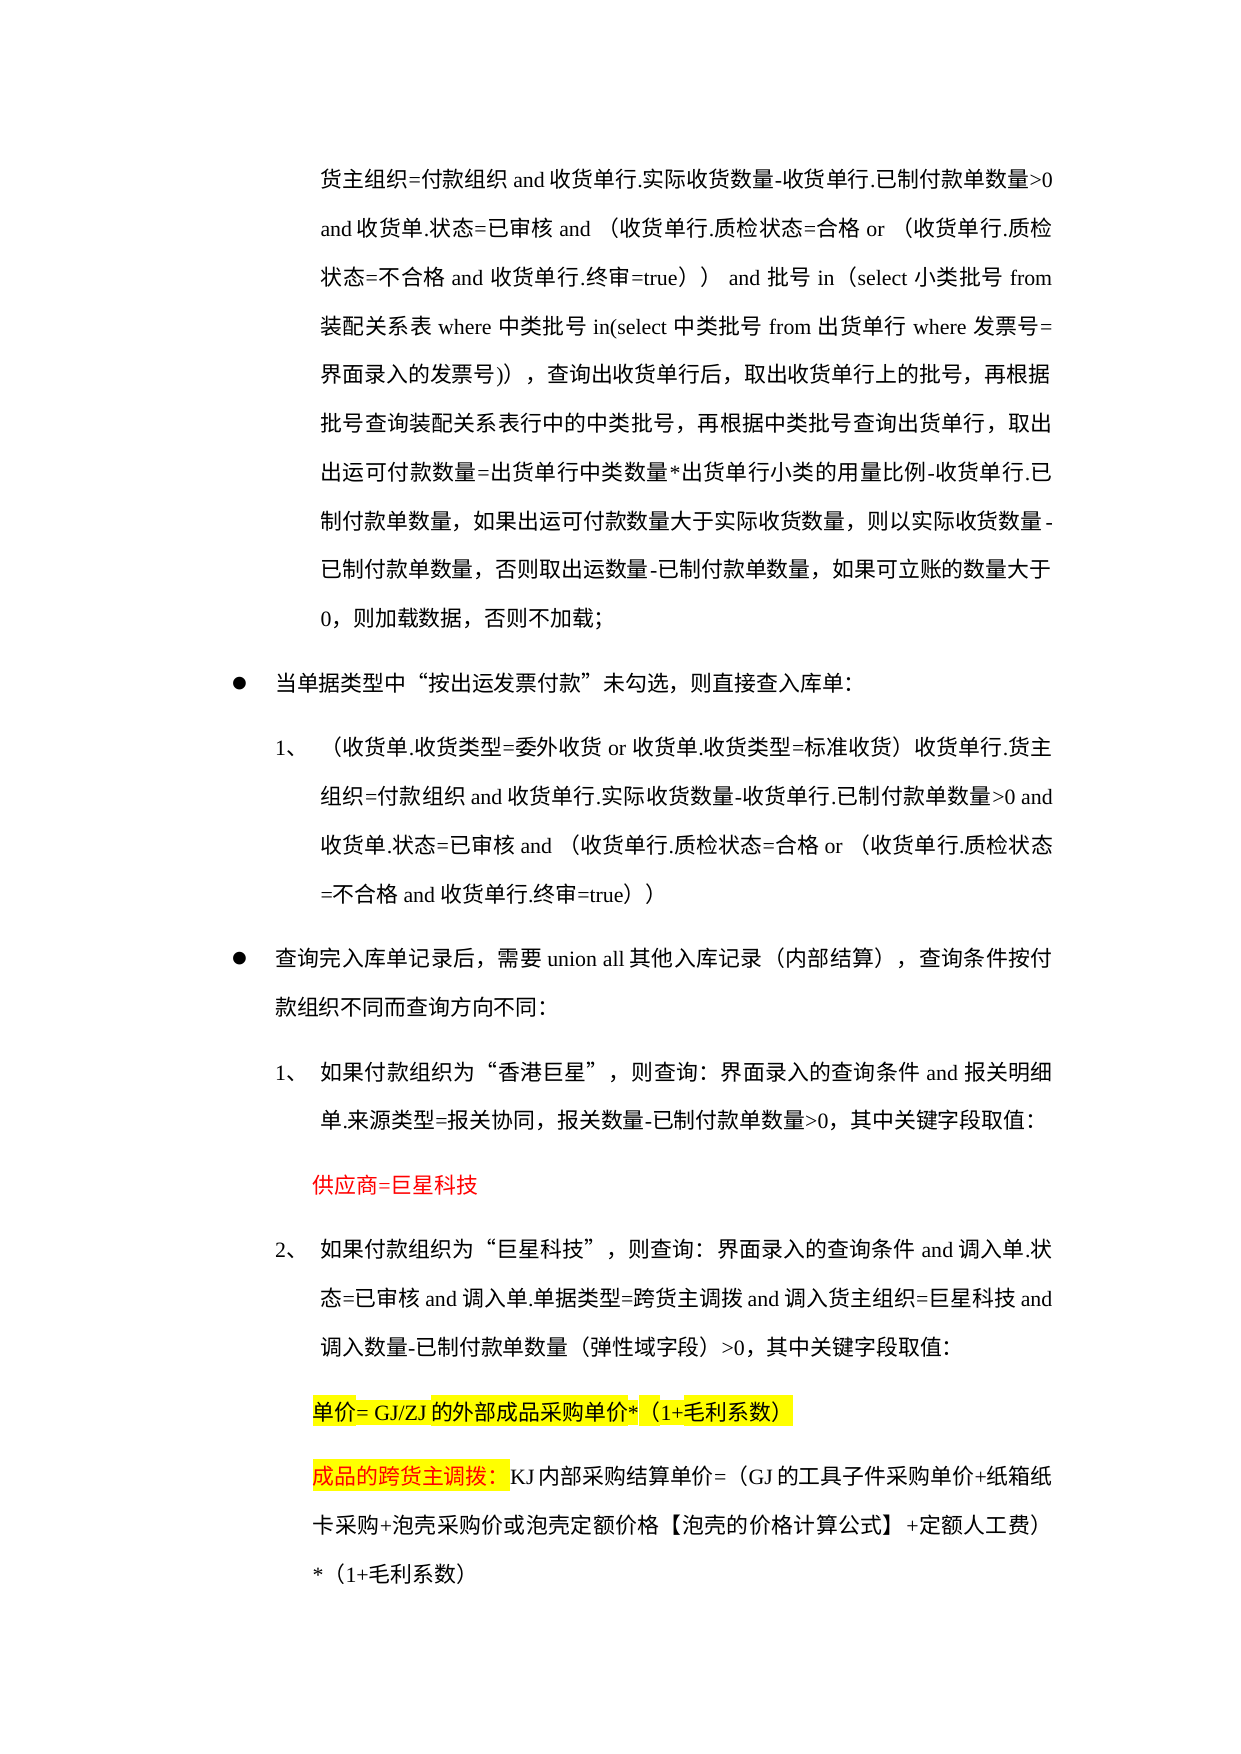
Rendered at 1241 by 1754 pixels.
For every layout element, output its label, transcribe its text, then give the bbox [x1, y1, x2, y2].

text 单价= GJ/ZJ的外部成品采购单价*（1+毛利系数） [312, 1394, 1053, 1427]
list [275, 162, 1053, 633]
text 供应商=巨星科技 [312, 1167, 1053, 1200]
list 当单据类型中“按出运发票付款”未勾选，则直接查入库单： [231, 665, 1053, 698]
list 查询完入库单记录后，需要union all其他入库记录（内部结算），查询条件按付款组织不同而查询方向不同： [231, 941, 1053, 1022]
list 如果付款组织为“巨星科技”，则查询：界面录入的查询条件 and 调入单.状态=已审核 and 调入单.单据类型=跨货主调拨 and 调入货主组织=巨星科技 and 调入数量-已制付款单数量（弹性域字段）>0，其中关键字段取值： [275, 1232, 1053, 1362]
text 成品的跨货主调拨：KJ内部采购结算单价=（GJ的工具子件采购单价+纸箱纸卡采购+泡壳采购价或泡壳定额价格【泡壳的价格计算公式】+定额人工费） *（1+毛利系数） [312, 1459, 1053, 1589]
list 如果付款组织为“香港巨星”，则查询：界面录入的查询条件 and 报关明细单.来源类型=报关协同，报关数量-已制付款单数量>0，其中关键字段取值： [275, 1054, 1053, 1135]
list （收货单.收货类型=委外收货 or 收货单.收货类型=标准收货）收货单行.货主组织=付款组织and收货单行.实际收货数量-收货单行.已制付款单数量>0 and收货单.状态=已审核 and （收货单行.质检状态=合格 or （收货单行.质检状态=不合格 and 收货单行.终审=true）） [275, 730, 1053, 909]
